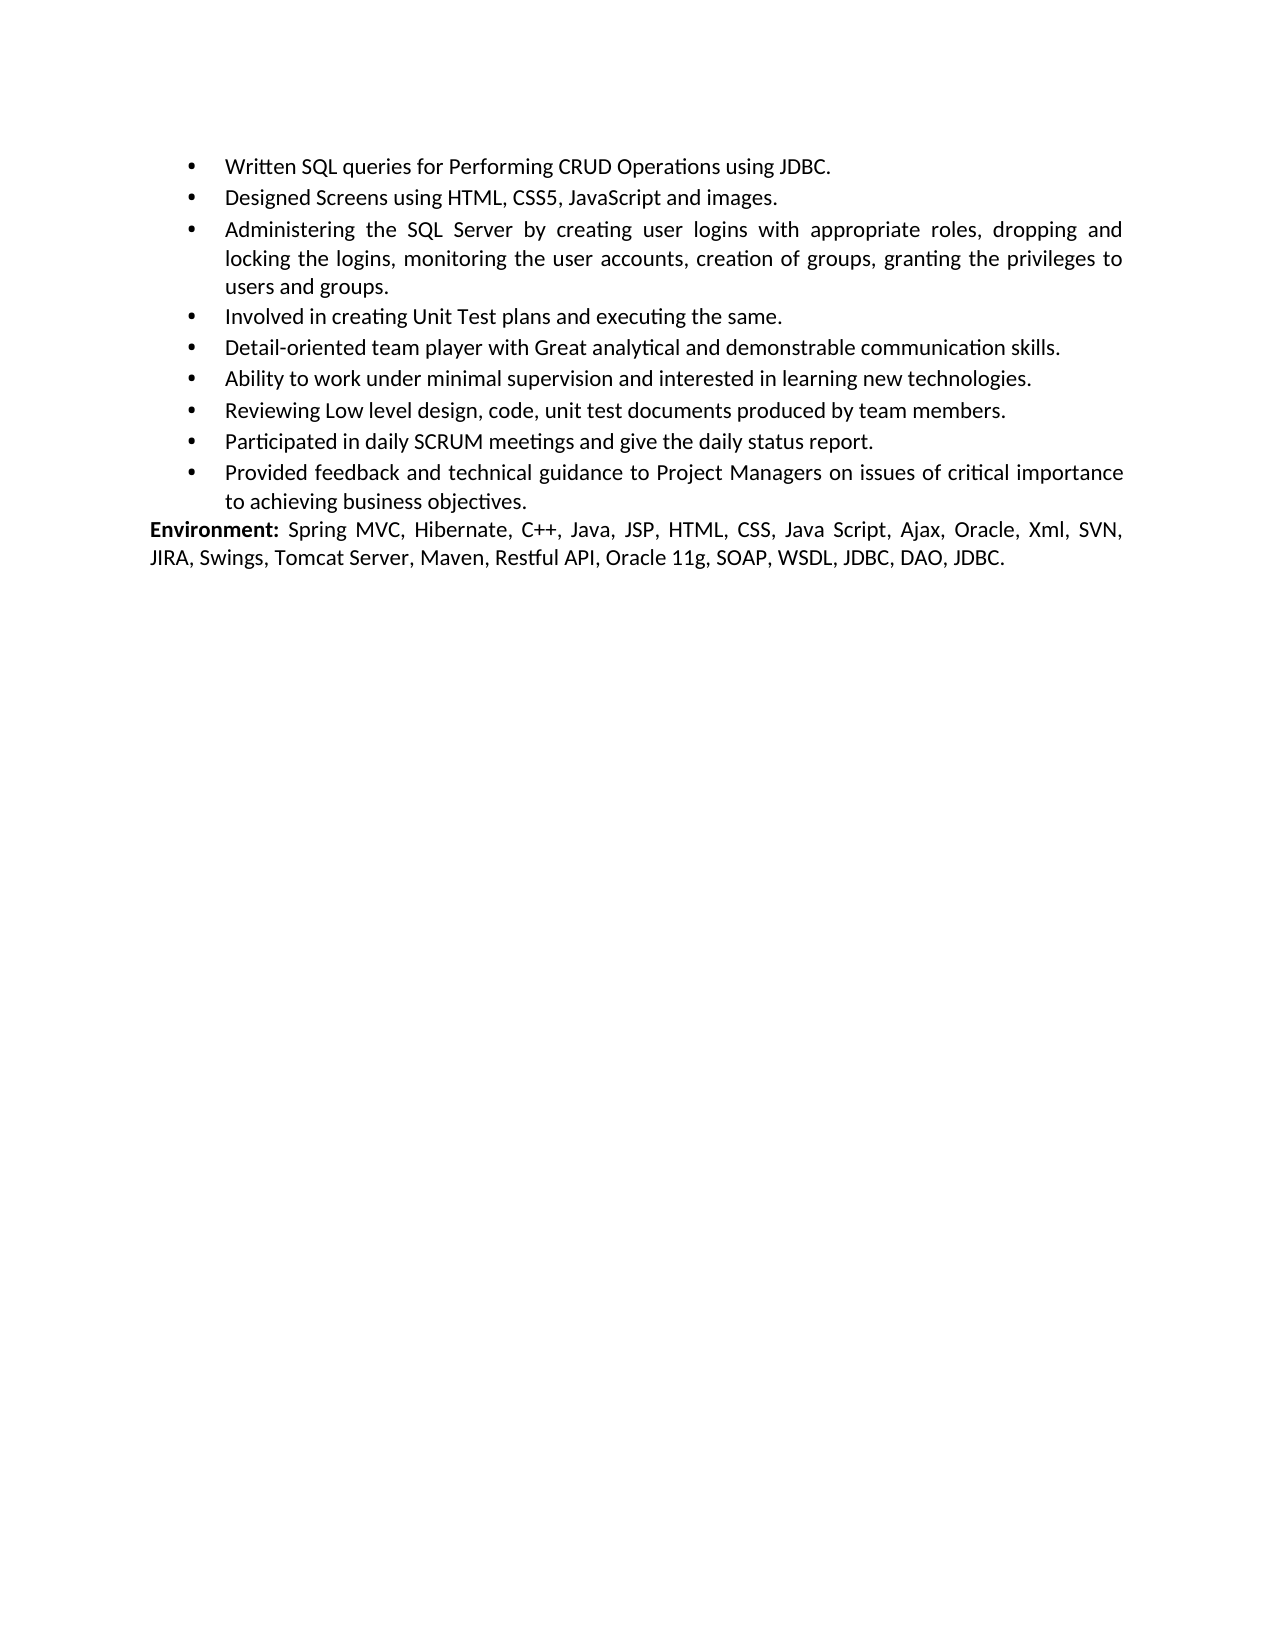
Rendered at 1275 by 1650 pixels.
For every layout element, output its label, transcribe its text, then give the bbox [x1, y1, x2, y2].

list Ability to work under minimal supervision and interested in learning new technologies. [187, 362, 1125, 393]
list Participated in daily SCRUM meetings and give the daily status report. [187, 425, 1125, 456]
list Reviewing Low level design, code, unit test documents produced by team members. [187, 393, 1125, 425]
text Environment: Spring MVC, Hibernate, C++, Java, JSP, HTML, CSS, Java Script, Ajax, Oracle, Xml, SVN, JIRA, Swings, Tomcat Server, Maven, Restful API, Oracle 11g, SOAP, WSDL, JDBC, DAO, JDBC. [150, 515, 1125, 571]
list Administering the SQL Server by creating user logins with appropriate roles, dropping and locking the logins, monitoring the user accounts, creation of groups, granting the privileges to users and groups. [187, 212, 1125, 300]
list Designed Screens using HTML, CSS5, JavaScript and images. [187, 181, 1125, 212]
list Written SQL queries for Performing CRUD Operations using JDBC. [187, 150, 1125, 181]
list Provided feedback and technical guidance to Project Managers on issues of critical importance to achieving business objectives. [187, 456, 1125, 515]
list Detail-oriented team player with Great analytical and demonstrable communication skills. [187, 331, 1125, 362]
list Involved in creating Unit Test plans and executing the same. [187, 300, 1125, 331]
